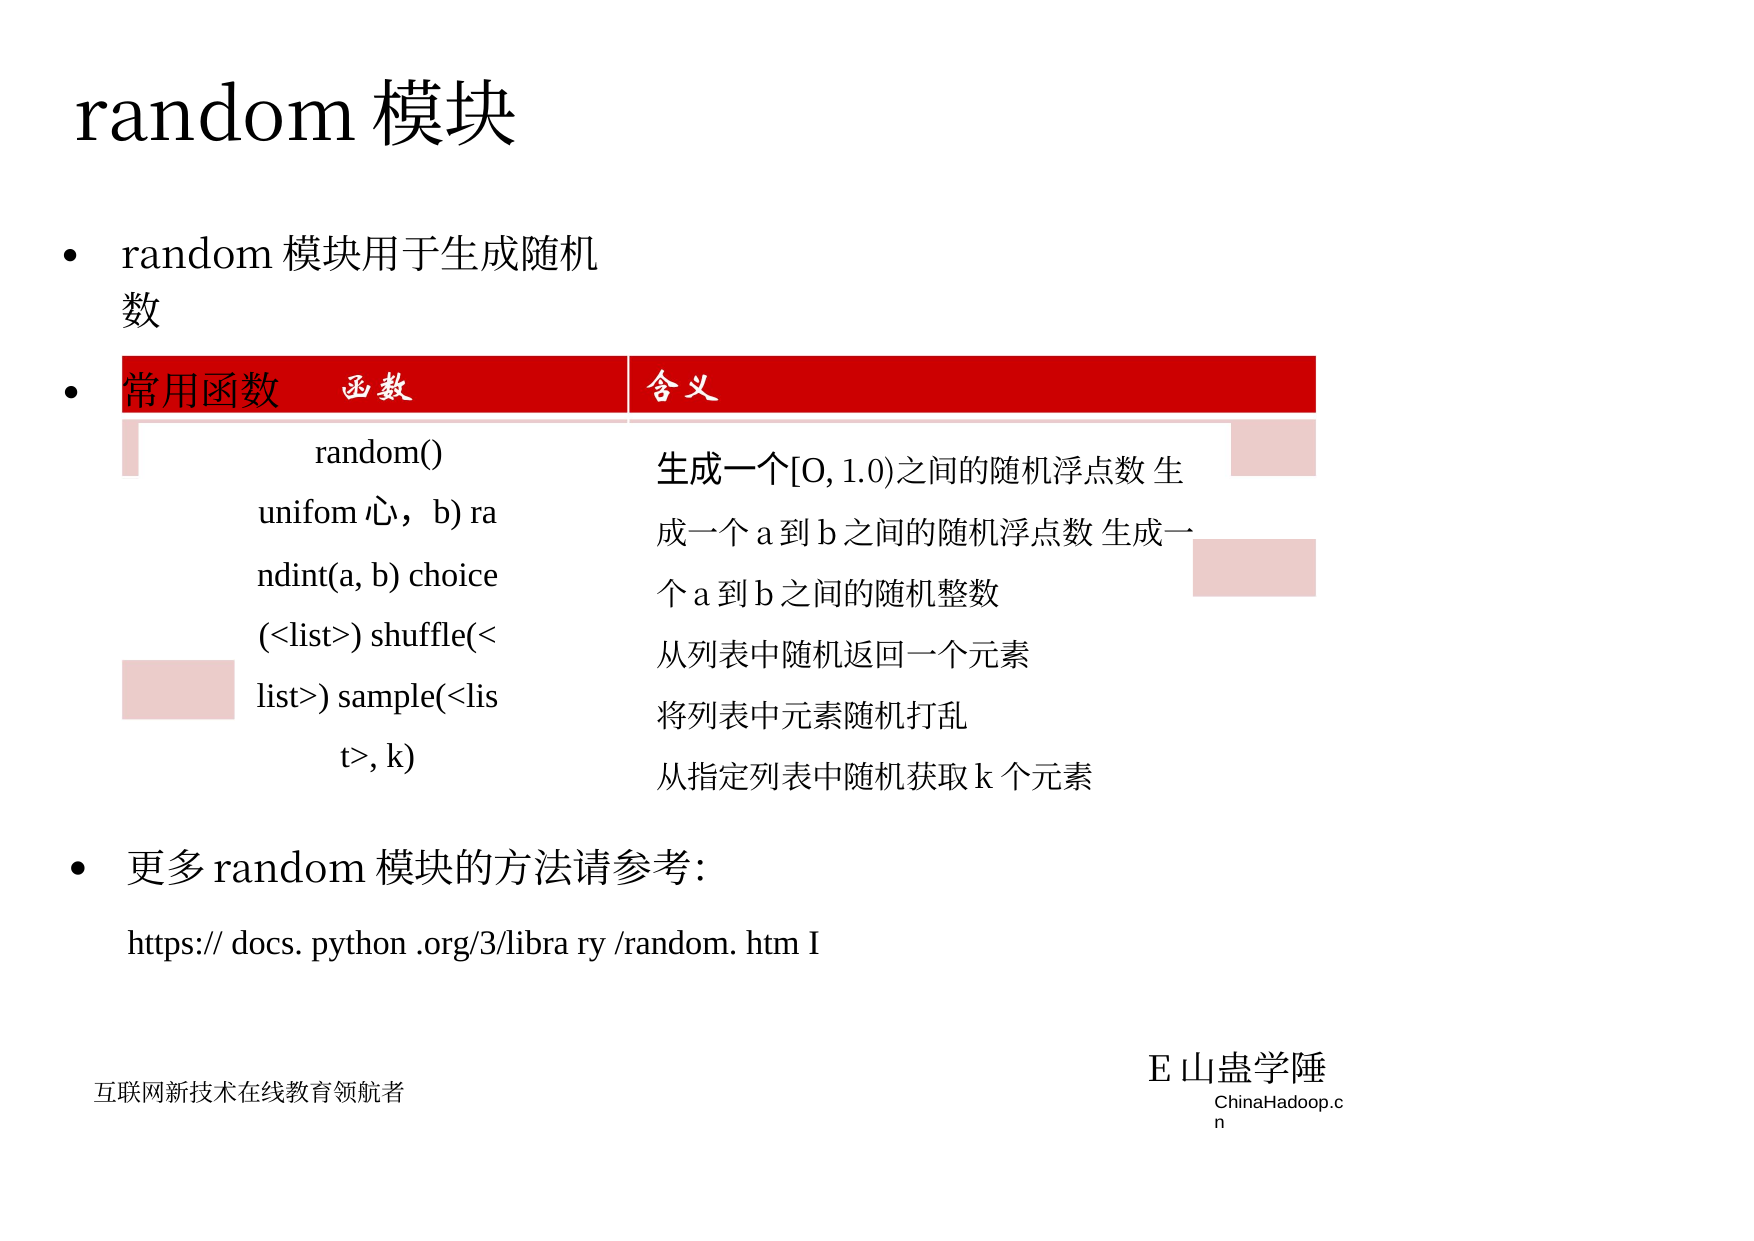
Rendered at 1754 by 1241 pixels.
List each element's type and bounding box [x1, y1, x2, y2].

picture [121, 659, 235, 721]
picture [963, 462, 969, 470]
picture [963, 471, 969, 479]
picture [1192, 539, 1317, 597]
picture [696, 460, 710, 479]
picture [806, 459, 820, 479]
picture [121, 355, 1317, 479]
picture [1037, 459, 1044, 479]
picture [695, 468, 702, 479]
